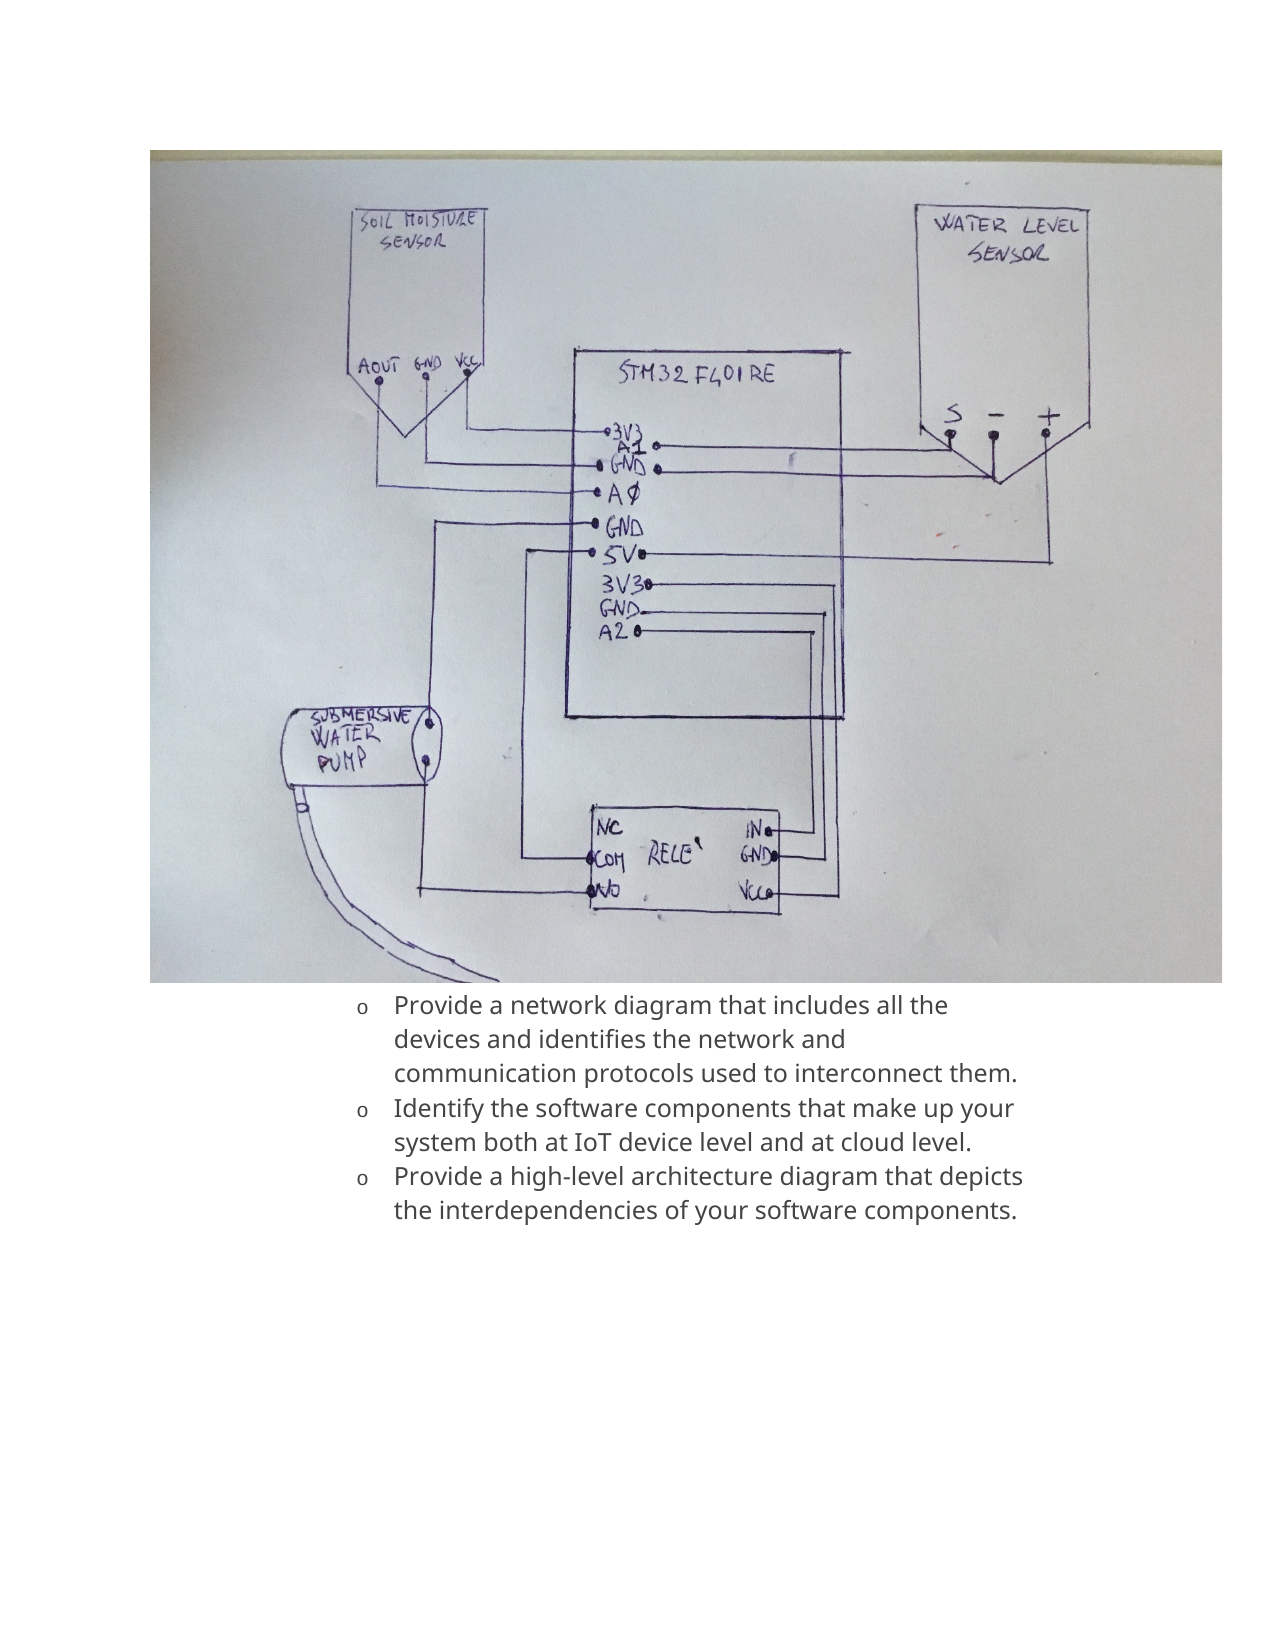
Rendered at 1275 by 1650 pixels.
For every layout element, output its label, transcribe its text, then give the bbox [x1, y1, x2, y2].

list Provide a high-level architecture diagram that depicts the interdependencies of your software components. [356, 1158, 1031, 1226]
picture [150, 150, 1223, 983]
list Identify the software components that make up your system both at IoT device level and at cloud level. [356, 1090, 1031, 1158]
list Provide a network diagram that includes all the devices and identifies the network and communication protocols used to interconnect them. [356, 988, 1031, 1090]
